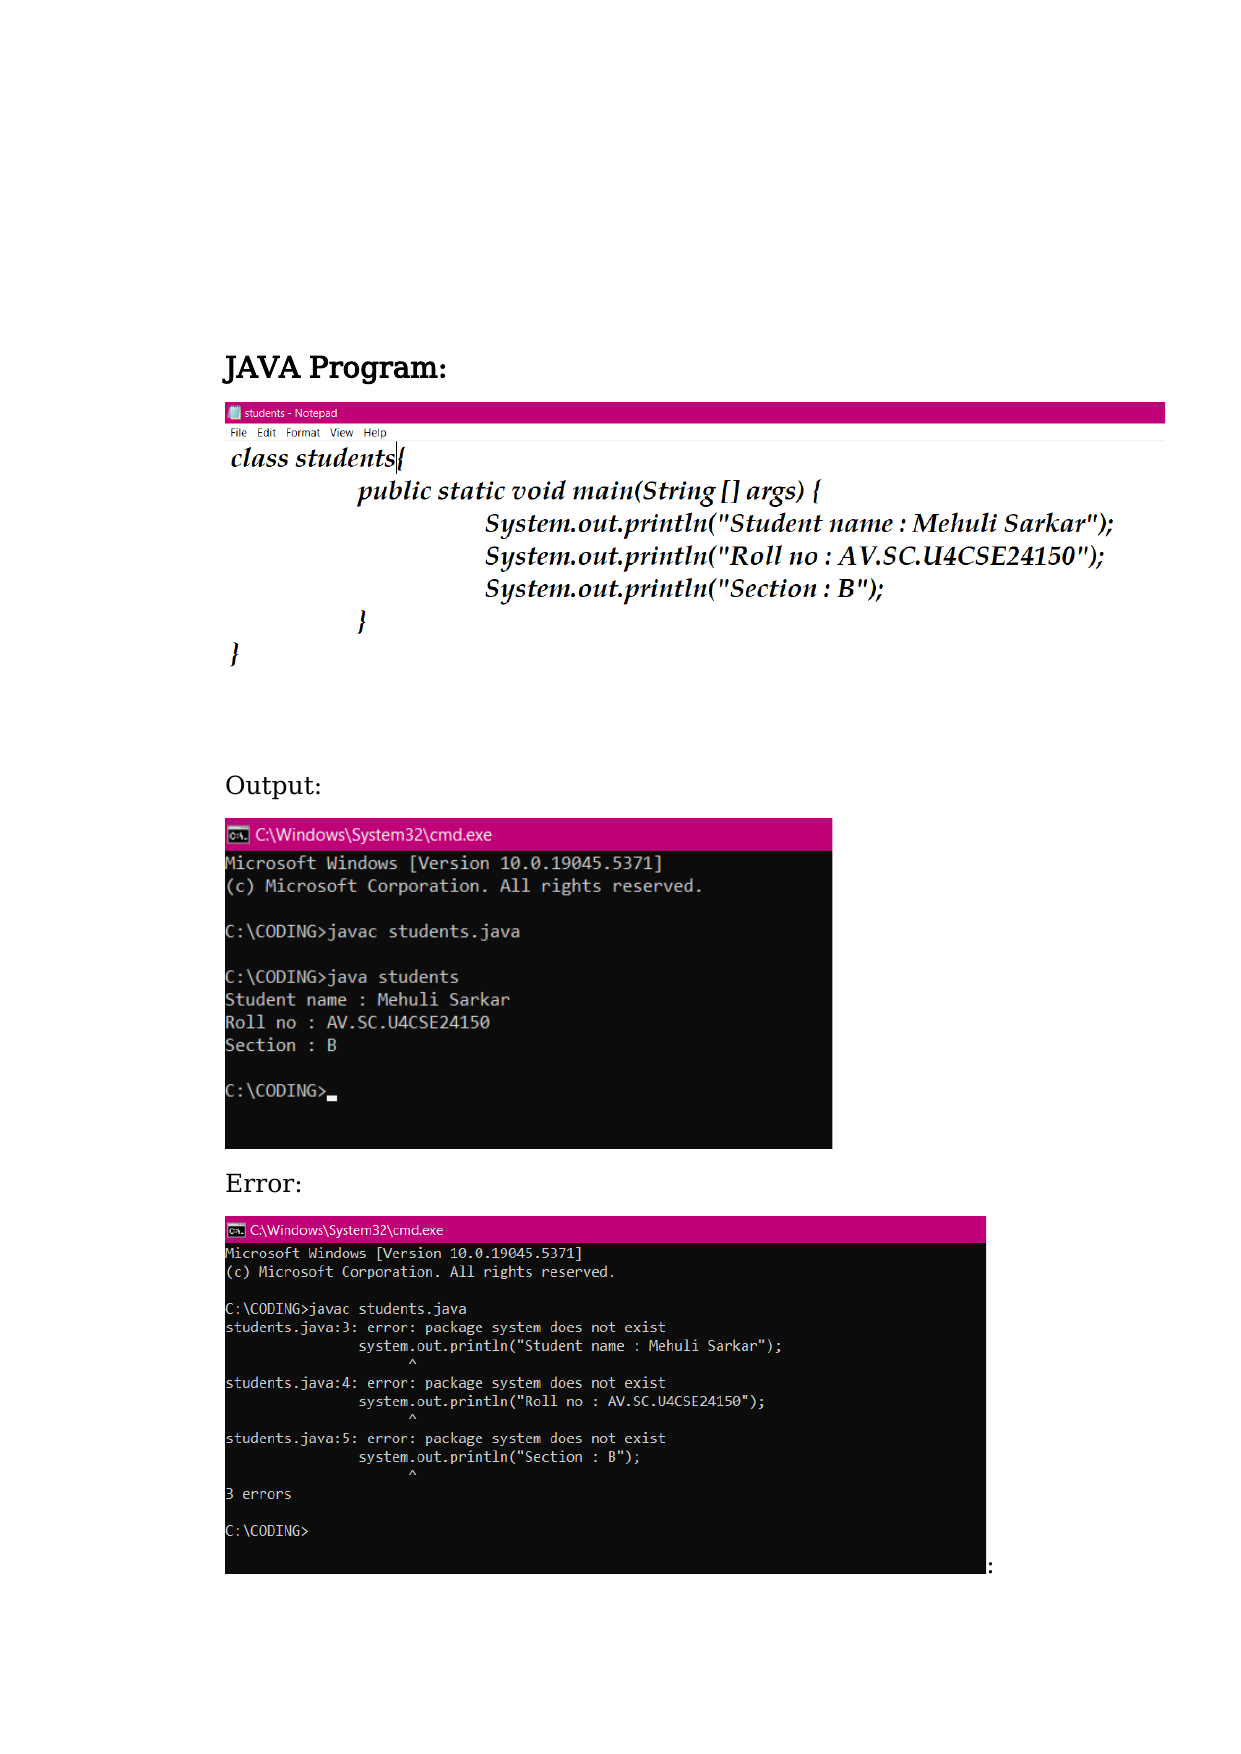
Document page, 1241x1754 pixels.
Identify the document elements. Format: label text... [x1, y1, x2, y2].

text Error: [225, 1167, 1090, 1197]
text Output: [225, 770, 1090, 800]
picture [225, 818, 833, 1149]
picture [225, 1216, 987, 1574]
picture [225, 402, 1166, 697]
text JAVA Program: [225, 348, 1090, 383]
